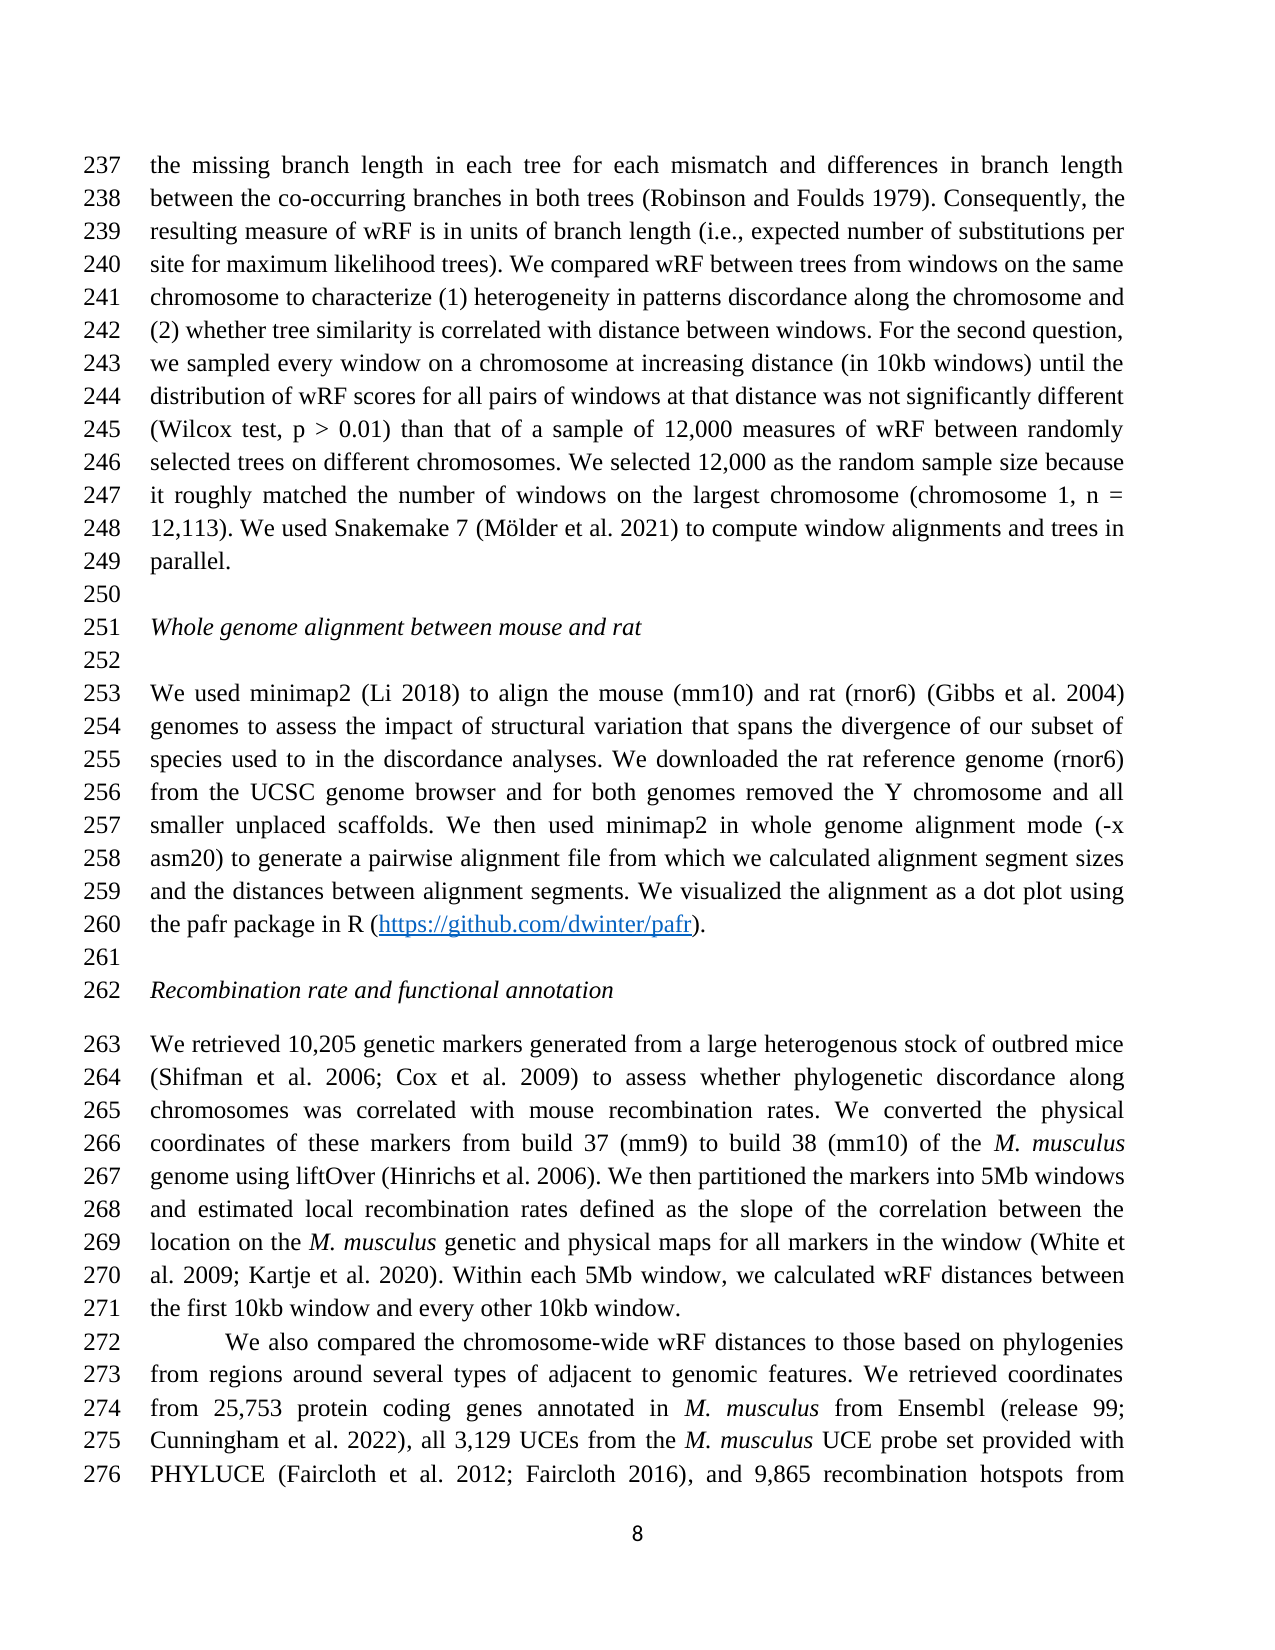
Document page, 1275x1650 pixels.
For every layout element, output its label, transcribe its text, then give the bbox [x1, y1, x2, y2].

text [150, 1327, 1125, 1487]
text We retrieved 10,205 genetic markers generated from a large heterogenous stock of outbred mice (Shifman et al. 2006; Cox et al. 2009) to assess whether phylogenetic discordance along chromosomes was correlated with mouse recombination rates. We converted the physical coordinates of these markers from build 37 (mm9) to build 38 (mm10) of the M. musculus genome using liftOver (Hinrichs et al. 2006). We then partitioned the markers into 5Mb windows and estimated local recombination rates defined as the slope of the correlation between the location on the M. musculus genetic and physical maps for all markers in the window (White et al. 2009; Kartje et al. 2020). Within each 5Mb window, we calculated wRF distances between the first 10kb window and every other 10kb window. [150, 1029, 1125, 1322]
text We used minimap2 (Li 2018) to align the mouse (mm10) and rat (rnor6) (Gibbs et al. 2004) genomes to assess the impact of structural variation that spans the divergence of our subset of species used to in the discordance analyses. We downloaded the rat reference genome (rnor6) from the UCSC genome browser and for both genomes removed the Y chromosome and all smaller unplaced scaffolds. We then used minimap2 in whole genome alignment mode (-x asm20) to generate a pairwise alignment file from which we calculated alignment segment sizes and the distances between alignment segments. We visualized the alignment as a dot plot using the pafr package in R (https://github.com/dwinter/pafr). [150, 678, 1125, 938]
text Whole genome alignment between mouse and rat [150, 612, 1125, 641]
subtitle Recombination rate and functional annotation [150, 976, 1125, 1004]
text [150, 150, 1125, 575]
